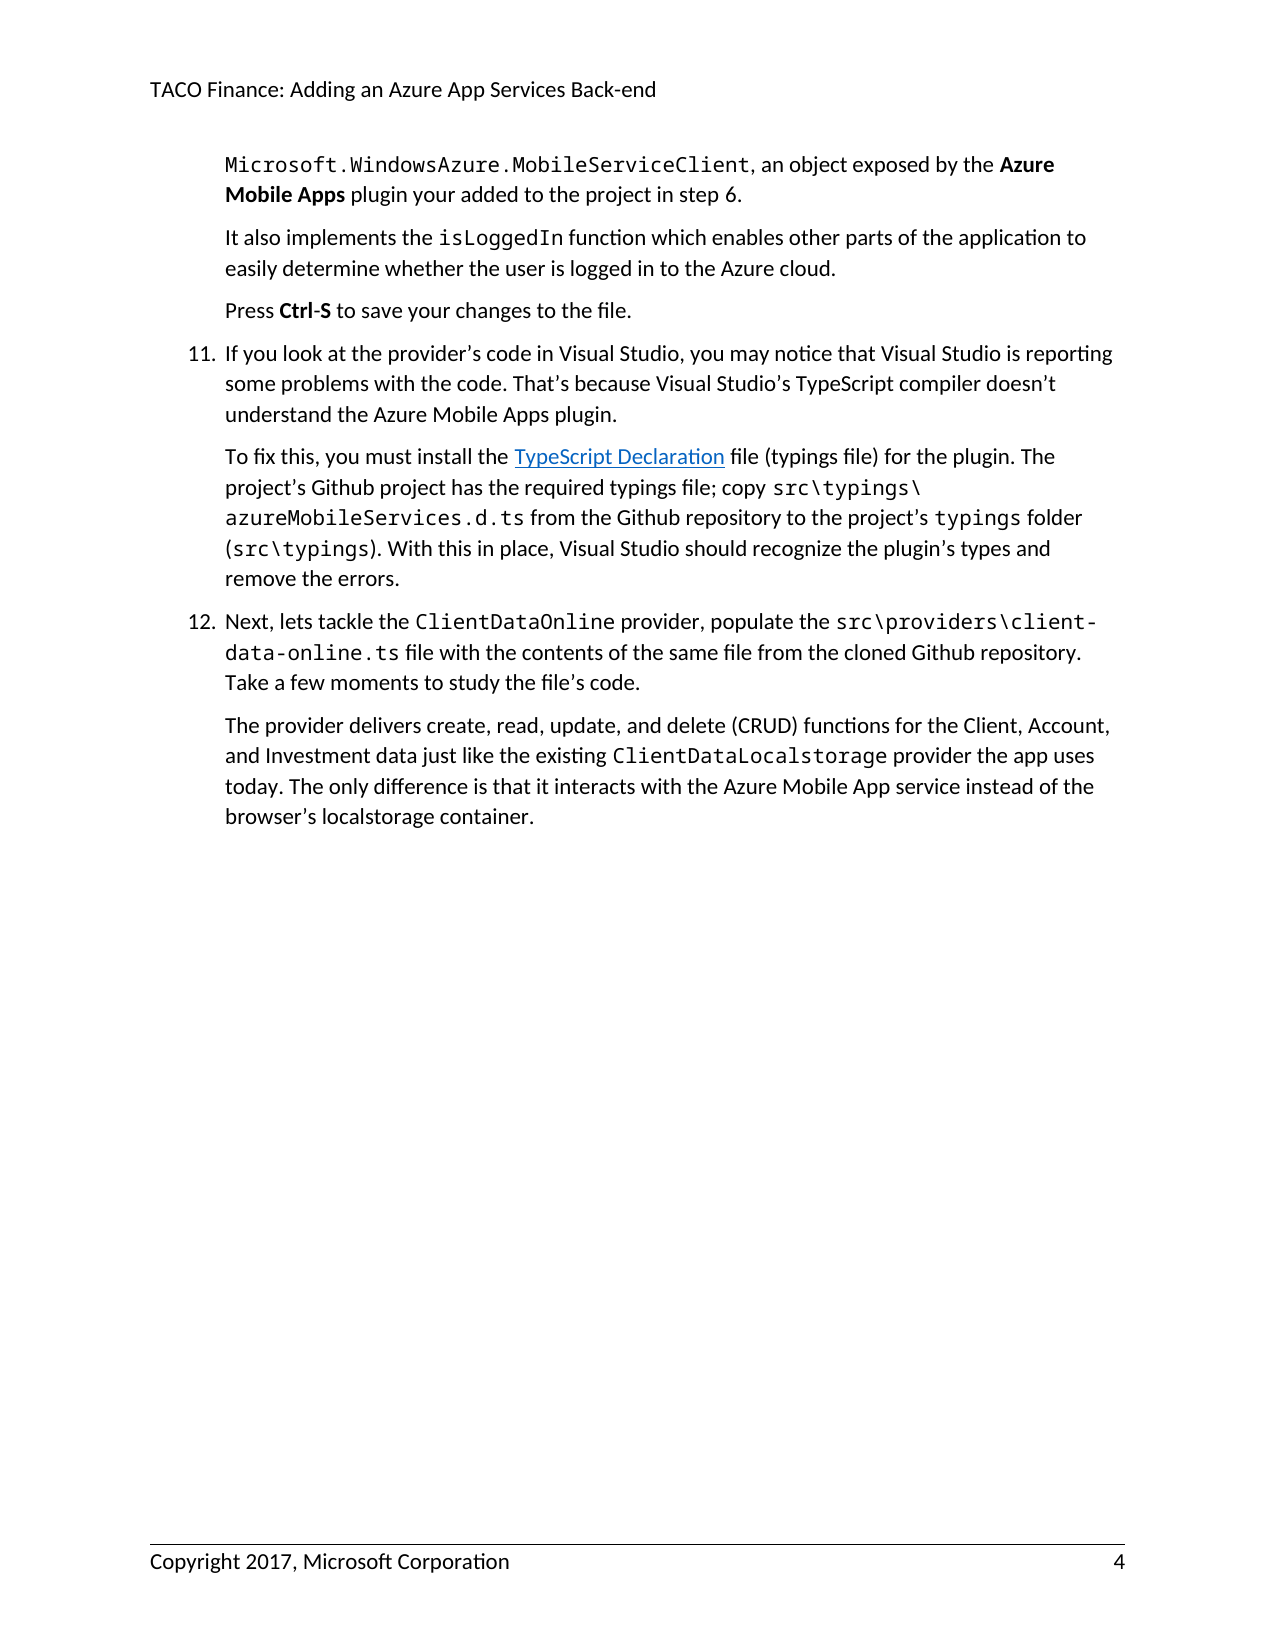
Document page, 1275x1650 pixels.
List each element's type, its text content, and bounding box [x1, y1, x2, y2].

text The provider delivers create, read, update, and delete (CRUD) functions for the Client, Account, and Investment data just like the existing ClientDataLocalstorage provider the app uses today. The only difference is that it interacts with the Azure Mobile App service instead of the browser’s localstorage container. [225, 711, 1125, 830]
text Next, lets tackle the ClientDataOnline provider, populate the src\providers\client-data-online.ts file with the contents of the same file from the cloned Github repository. Take a few moments to study the file’s code. [187, 607, 1125, 697]
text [225, 150, 1125, 209]
text It also implements the isLoggedIn function which enables other parts of the application to easily determine whether the user is logged in to the Azure cloud. [225, 223, 1125, 282]
text Press Ctrl-S to save your changes to the file. [225, 297, 1125, 325]
text To fix this, you must install the TypeScript Declaration file (typings file) for the plugin. The project’s Github project has the required typings file; copy src\typings\azureMobileServices.d.ts from the Github repository to the project’s typings folder (src\typings). With this in place, Visual Studio should recognize the plugin’s types and remove the errors. [225, 442, 1125, 593]
text If you look at the provider’s code in Visual Studio, you may notice that Visual Studio is reporting some problems with the code. That’s because Visual Studio’s TypeScript compiler doesn’t understand the Azure Mobile Apps plugin. [187, 339, 1125, 428]
